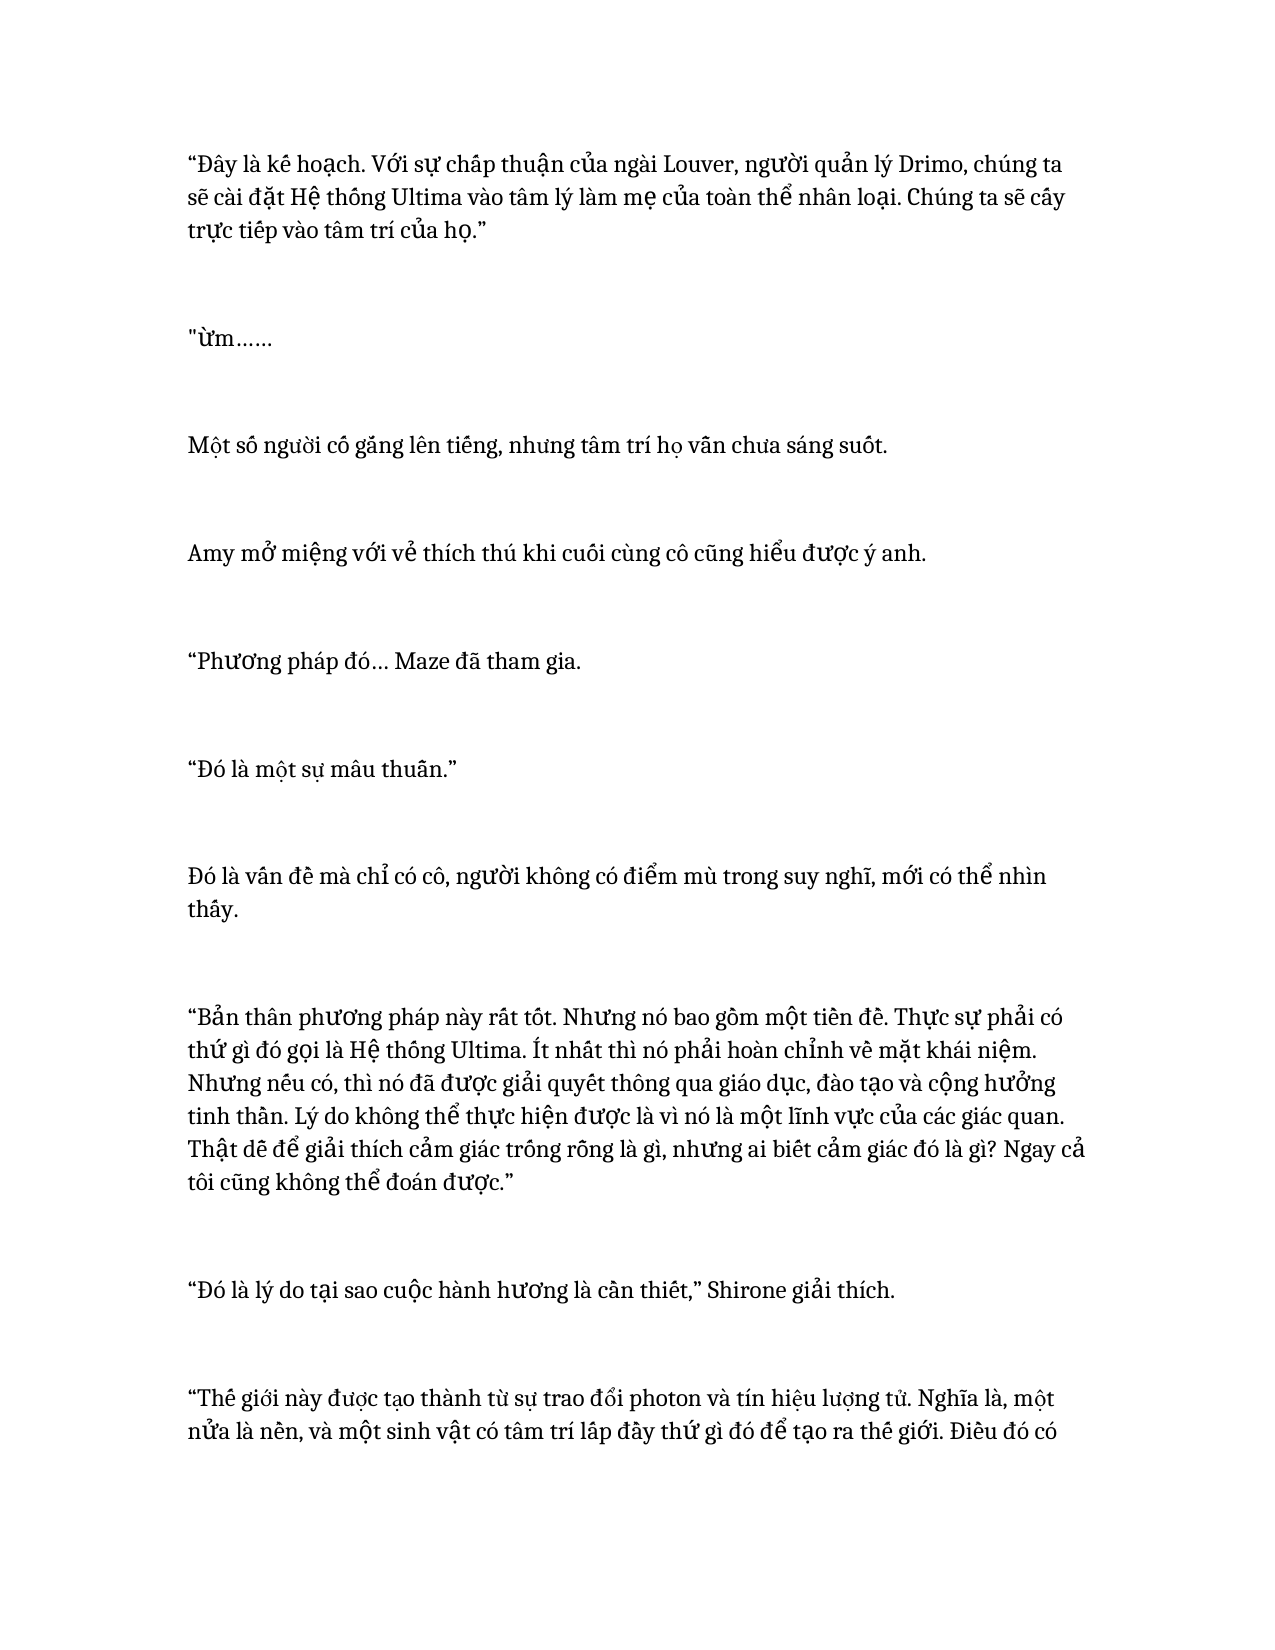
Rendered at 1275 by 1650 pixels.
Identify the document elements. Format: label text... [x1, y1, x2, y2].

text Đó là vấn đề mà chỉ có cô, người không có điểm mù trong suy nghĩ, mới có thể nhìn thấy. [187, 862, 1087, 924]
text “Đó là lý do tại sao cuộc hành hương là cần thiết,” Shirone giải thích. [187, 1276, 1087, 1304]
text “Bản thân phương pháp này rất tốt. Nhưng nó bao gồm một tiền đề. Thực sự phải có thứ gì đó gọi là Hệ thống Ultima. Ít nhất thì nó phải hoàn chỉnh về mặt khái niệm. Nhưng nếu có, thì nó đã được giải quyết thông qua giáo dục, đào tạo và cộng hưởng tinh thần. Lý do không thể thực hiện được là vì nó là một lĩnh vực của các giác quan. Thật dễ để giải thích cảm giác trống rỗng là gì, nhưng ai biết cảm giác đó là gì? Ngay cả tôi cũng không thể đoán được.” [187, 1003, 1087, 1197]
text "ừm…… [187, 324, 1087, 352]
text Amy mở miệng với vẻ thích thú khi cuối cùng cô cũng hiểu được ý anh. [187, 539, 1087, 568]
text “Đây là kế hoạch. Với sự chấp thuận của ngài Louver, người quản lý Drimo, chúng ta sẽ cài đặt Hệ thống Ultima vào tâm lý làm mẹ của toàn thể nhân loại. Chúng ta sẽ cấy trực tiếp vào tâm trí của họ.” [187, 150, 1087, 245]
text “Phương pháp đó… Maze đã tham gia. [187, 647, 1087, 676]
text Một số người cố gắng lên tiếng, nhưng tâm trí họ vẫn chưa sáng suốt. [187, 431, 1087, 460]
text “Đó là một sự mâu thuẫn.” [187, 754, 1087, 783]
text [187, 1383, 1087, 1445]
